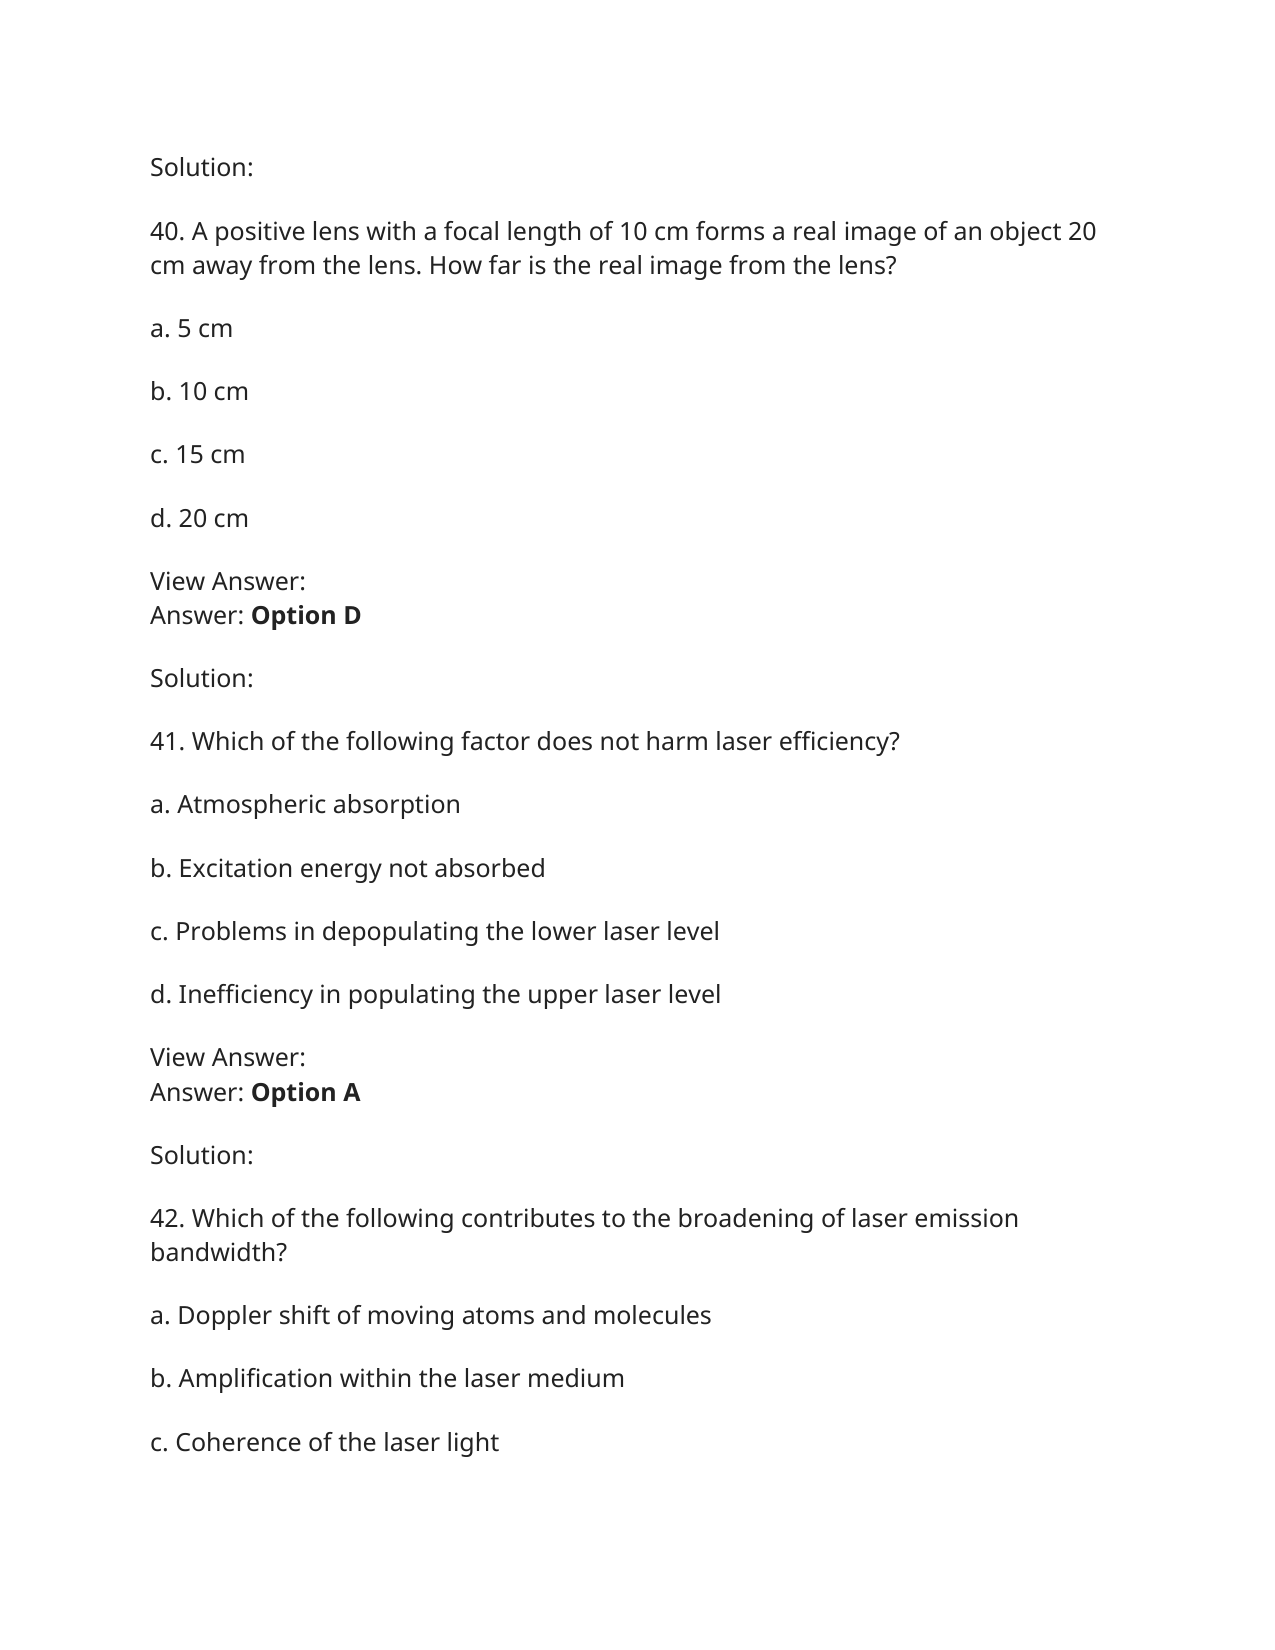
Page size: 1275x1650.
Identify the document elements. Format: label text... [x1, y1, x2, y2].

text Solution: [150, 1137, 1125, 1171]
text 41. Which of the following factor does not harm laser efficiency? [150, 724, 1125, 758]
text b. 10 cm [150, 374, 1125, 408]
text c. 15 cm [150, 437, 1125, 471]
text Answer: Option D [150, 597, 1125, 632]
text a. 5 cm [150, 311, 1125, 344]
text d. 20 cm [150, 500, 1125, 534]
text View Answer: [150, 563, 1125, 597]
text c. Coherence of the laser light [150, 1424, 1125, 1458]
text View Answer: [150, 1040, 1125, 1074]
text 42. Which of the following contributes to the broadening of laser emission bandwidth? [150, 1201, 1125, 1269]
text Solution: [150, 150, 1125, 184]
text 40. A positive lens with a focal length of 10 cm forms a real image of an object 20 cm away from the lens. How far is the real image from the lens? [150, 213, 1125, 281]
text c. Problems in depopulating the lower laser level [150, 914, 1125, 948]
text b. Excitation energy not absorbed [150, 850, 1125, 884]
text Solution: [150, 661, 1125, 695]
text a. Doppler shift of moving atoms and molecules [150, 1298, 1125, 1332]
text b. Amplification within the laser medium [150, 1361, 1125, 1395]
text a. Atmospheric absorption [150, 787, 1125, 821]
text d. Inefficiency in populating the upper laser level [150, 977, 1125, 1011]
text Answer: Option A [150, 1074, 1125, 1108]
